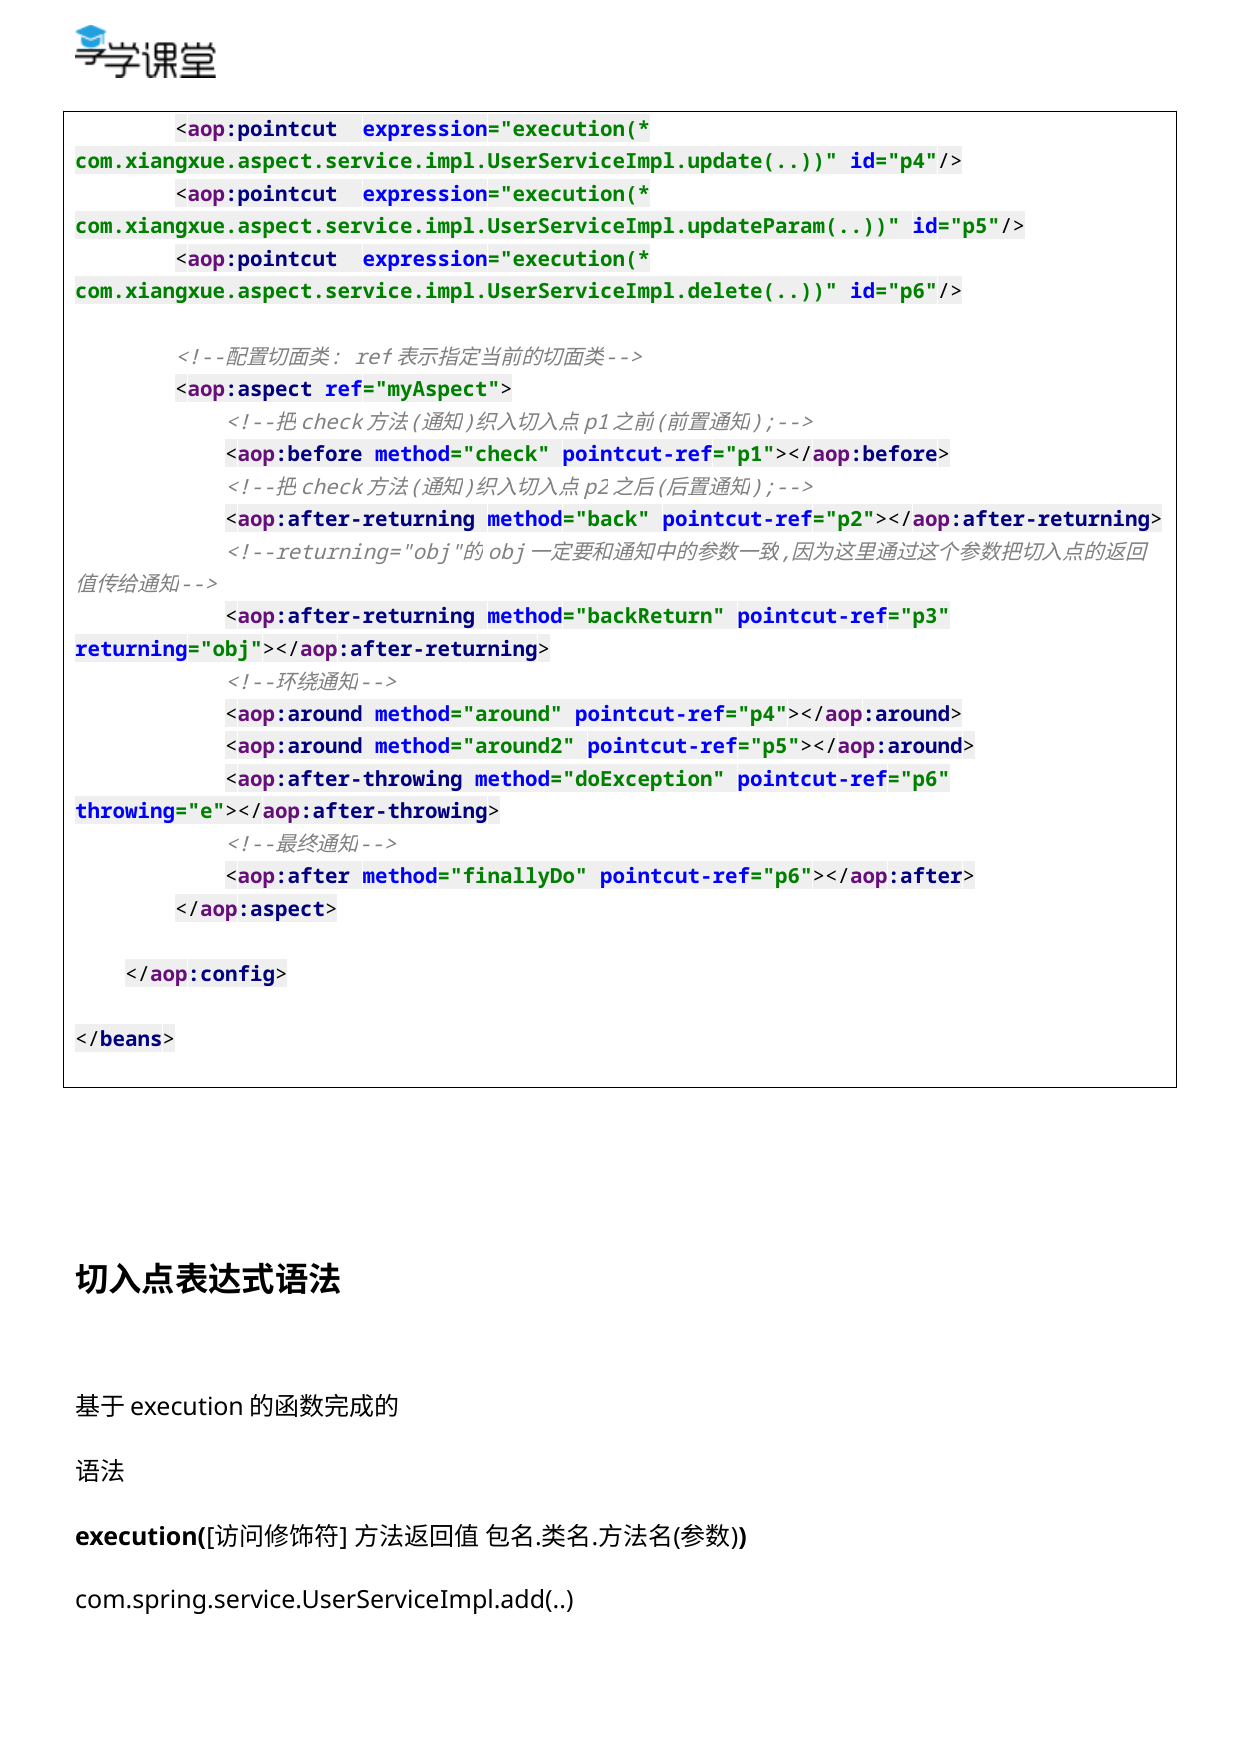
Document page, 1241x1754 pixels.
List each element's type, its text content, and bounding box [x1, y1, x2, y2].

text com.spring.service.UserServiceImpl.add(..) [75, 1567, 1165, 1632]
picture [75, 25, 216, 78]
text execution([访问修饰符] 方法返回值 包名.类名.方法名(参数)) [75, 1502, 1165, 1567]
subtitle 切入点表达式语法 [75, 1245, 1165, 1310]
text 语法 [75, 1437, 1165, 1502]
text 基于execution的函数完成的 [75, 1372, 1165, 1437]
